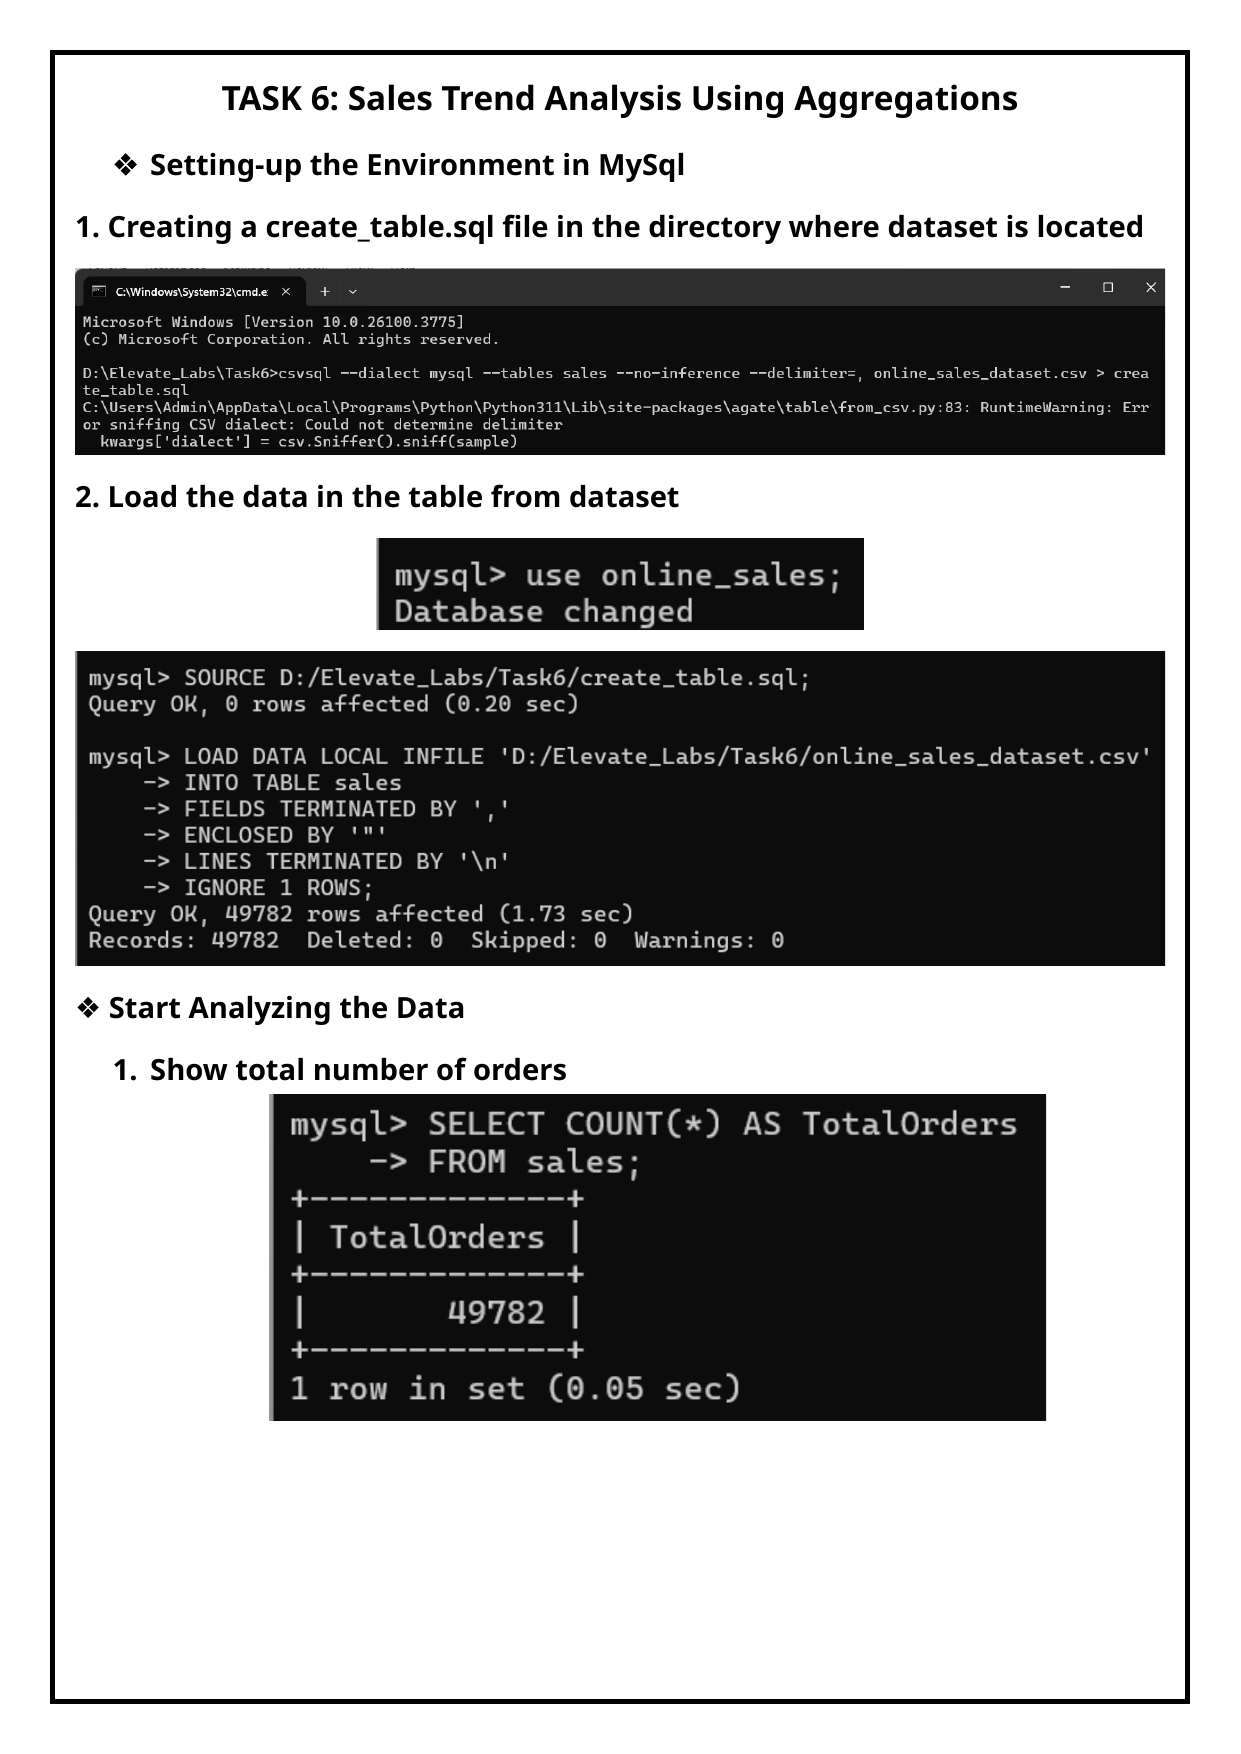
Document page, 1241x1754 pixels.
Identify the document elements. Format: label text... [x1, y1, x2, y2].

picture [75, 651, 1166, 966]
text TASK 6: Sales Trend Analysis Using Aggregations [75, 75, 1165, 120]
picture [269, 1094, 1047, 1421]
list Show total number of orders [112, 1049, 1165, 1089]
picture [376, 538, 864, 630]
text 2. Load the data in the table from dataset [75, 477, 1165, 516]
list Setting-up the Environment in MySql [112, 144, 1165, 183]
picture [75, 268, 1166, 455]
text 1. Creating a create_table.sql file in the directory where dataset is located [75, 206, 1165, 246]
text ❖ Start Analyzing the Data [75, 987, 1165, 1027]
